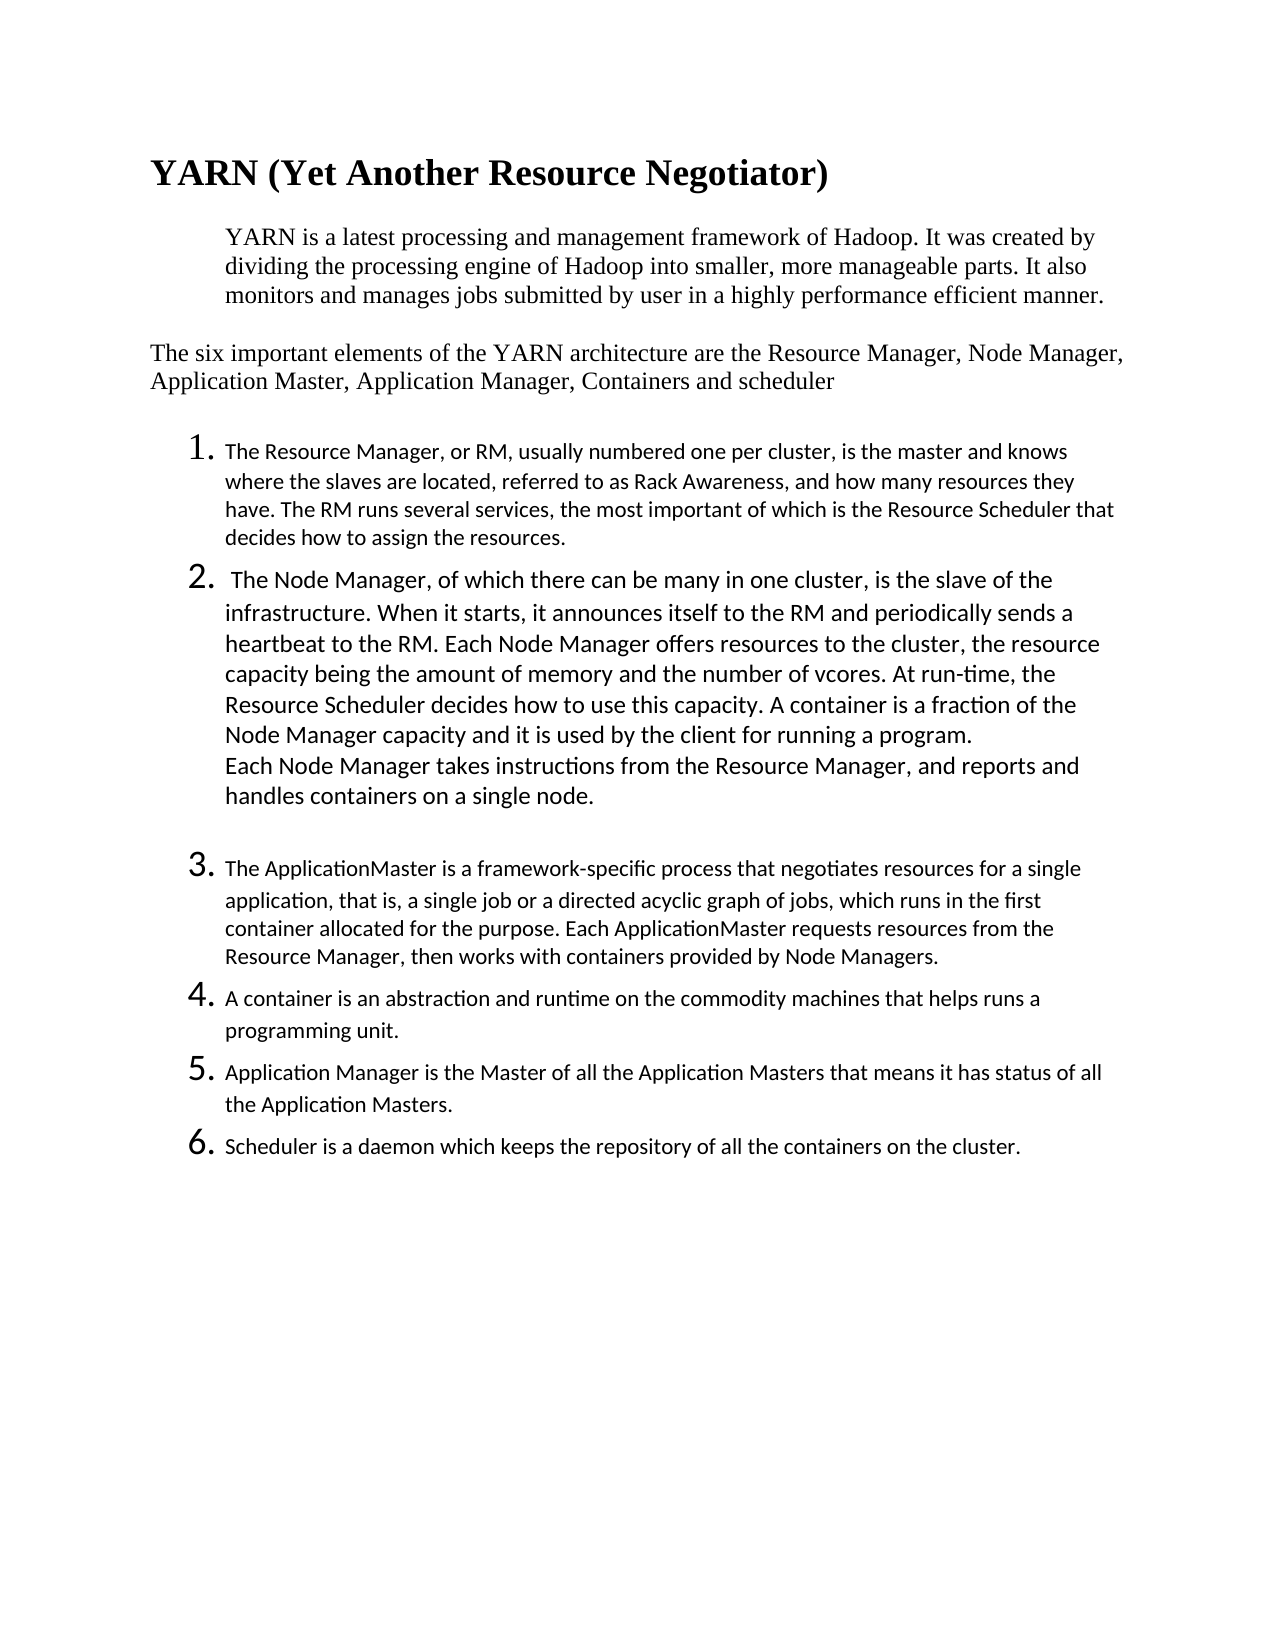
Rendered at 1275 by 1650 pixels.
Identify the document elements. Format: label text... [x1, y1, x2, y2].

list A container is an abstraction and runtime on the commodity machines that helps runs a programming unit. [187, 970, 1125, 1044]
list The ApplicationMaster is a framework-specific process that negotiates resources for a single application, that is, a single job or a directed acyclic graph of jobs, which runs in the first container allocated for the purpose. Each ApplicationMaster requests resources from the Resource Manager, then works with containers provided by Node Managers. [187, 840, 1125, 970]
list The Resource Manager, or RM, usually numbered one per cluster, is the master and knows where the slaves are located, referred to as Rack Awareness, and how many resources they have. The RM runs several services, the most important of which is the Resource Scheduler that decides how to assign the resources. [187, 424, 1125, 552]
list The Node Manager, of which there can be many in one cluster, is the slave of the infrastructure. When it starts, it announces itself to the RM and periodically sends a heartbeat to the RM. Each Node Manager offers resources to the cluster, the resource capacity being the amount of memory and the number of vcores. At run-time, the Resource Scheduler decides how to use this capacity. A container is a fraction of the Node Manager capacity and it is used by the client for running a program. [187, 552, 1125, 750]
list Scheduler is a daemon which keeps the repository of all the containers on the cluster. [187, 1118, 1125, 1164]
list Application Manager is the Master of all the Application Masters that means it has status of all the Application Masters. [187, 1044, 1125, 1118]
text YARN (Yet Another Resource Negotiator) [150, 150, 1125, 193]
text The six important elements of the YARN architecture are the Resource Manager, Node Manager, Application Master, Application Manager, Containers and scheduler [150, 338, 1125, 395]
text YARN is a latest processing and management framework of Hadoop. It was created by dividing the processing engine of Hadoop into smaller, more manageable parts. It also monitors and manages jobs submitted by user in a highly performance efficient manner. [225, 222, 1125, 308]
text Each Node Manager takes instructions from the Resource Manager, and reports and handles containers on a single node. [225, 750, 1125, 811]
